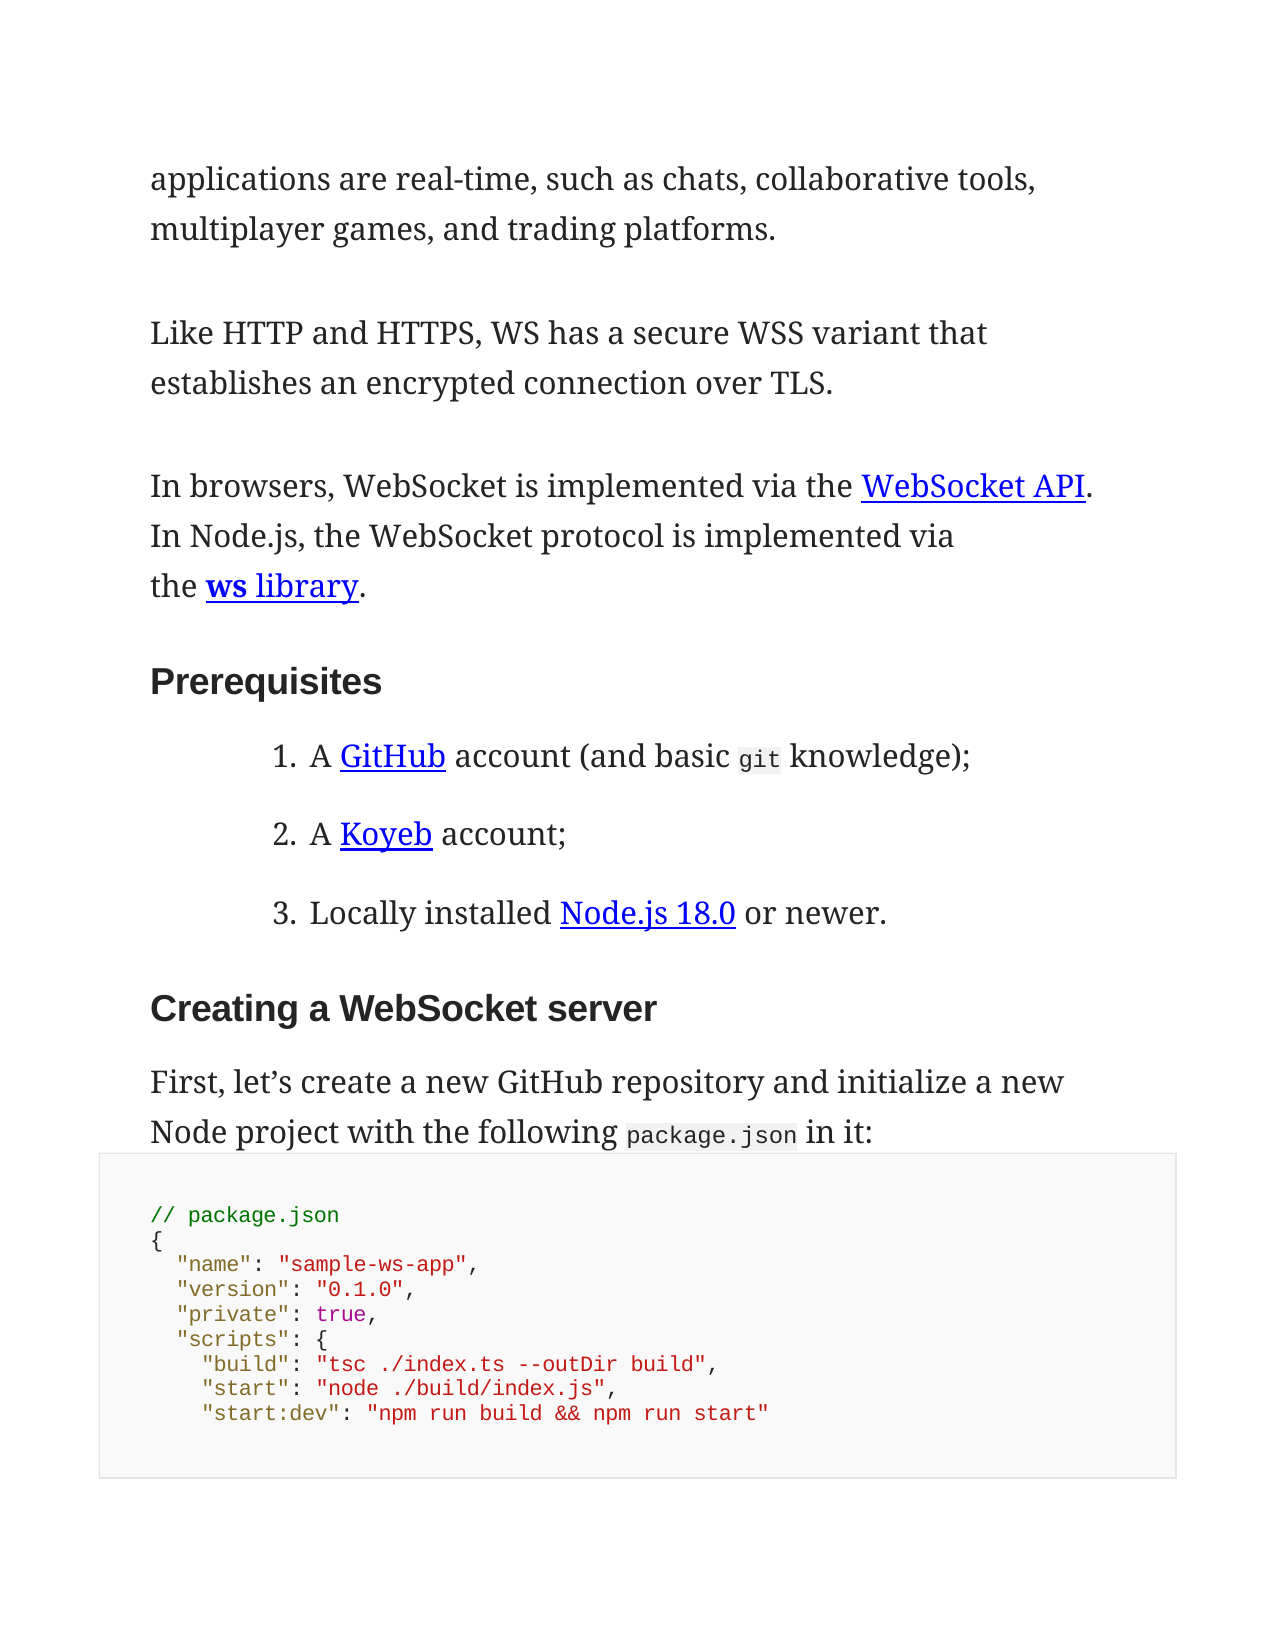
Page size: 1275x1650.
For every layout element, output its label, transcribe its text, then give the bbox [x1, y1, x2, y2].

text First, let’s create a new GitHub repository and initialize a new Node project with the following package.json in it: [150, 1052, 1125, 1152]
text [100, 1154, 1175, 1477]
list A GitHub account (and basic git knowledge); [272, 726, 1125, 776]
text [150, 150, 1125, 250]
text Like HTTP and HTTPS, WS has a secure WSS variant that establishes an encrypted connection over TLS. [150, 303, 1125, 403]
text Prerequisites [150, 656, 1125, 703]
list Locally installed Node.js 18.0 or newer. [272, 883, 1125, 933]
text In browsers, WebSocket is implemented via the WebSocket API. In Node.js, the WebSocket protocol is implemented via the ws library. [150, 457, 1125, 607]
list A Koyeb account; [272, 805, 1125, 855]
text Creating a WebSocket server [150, 982, 1125, 1029]
